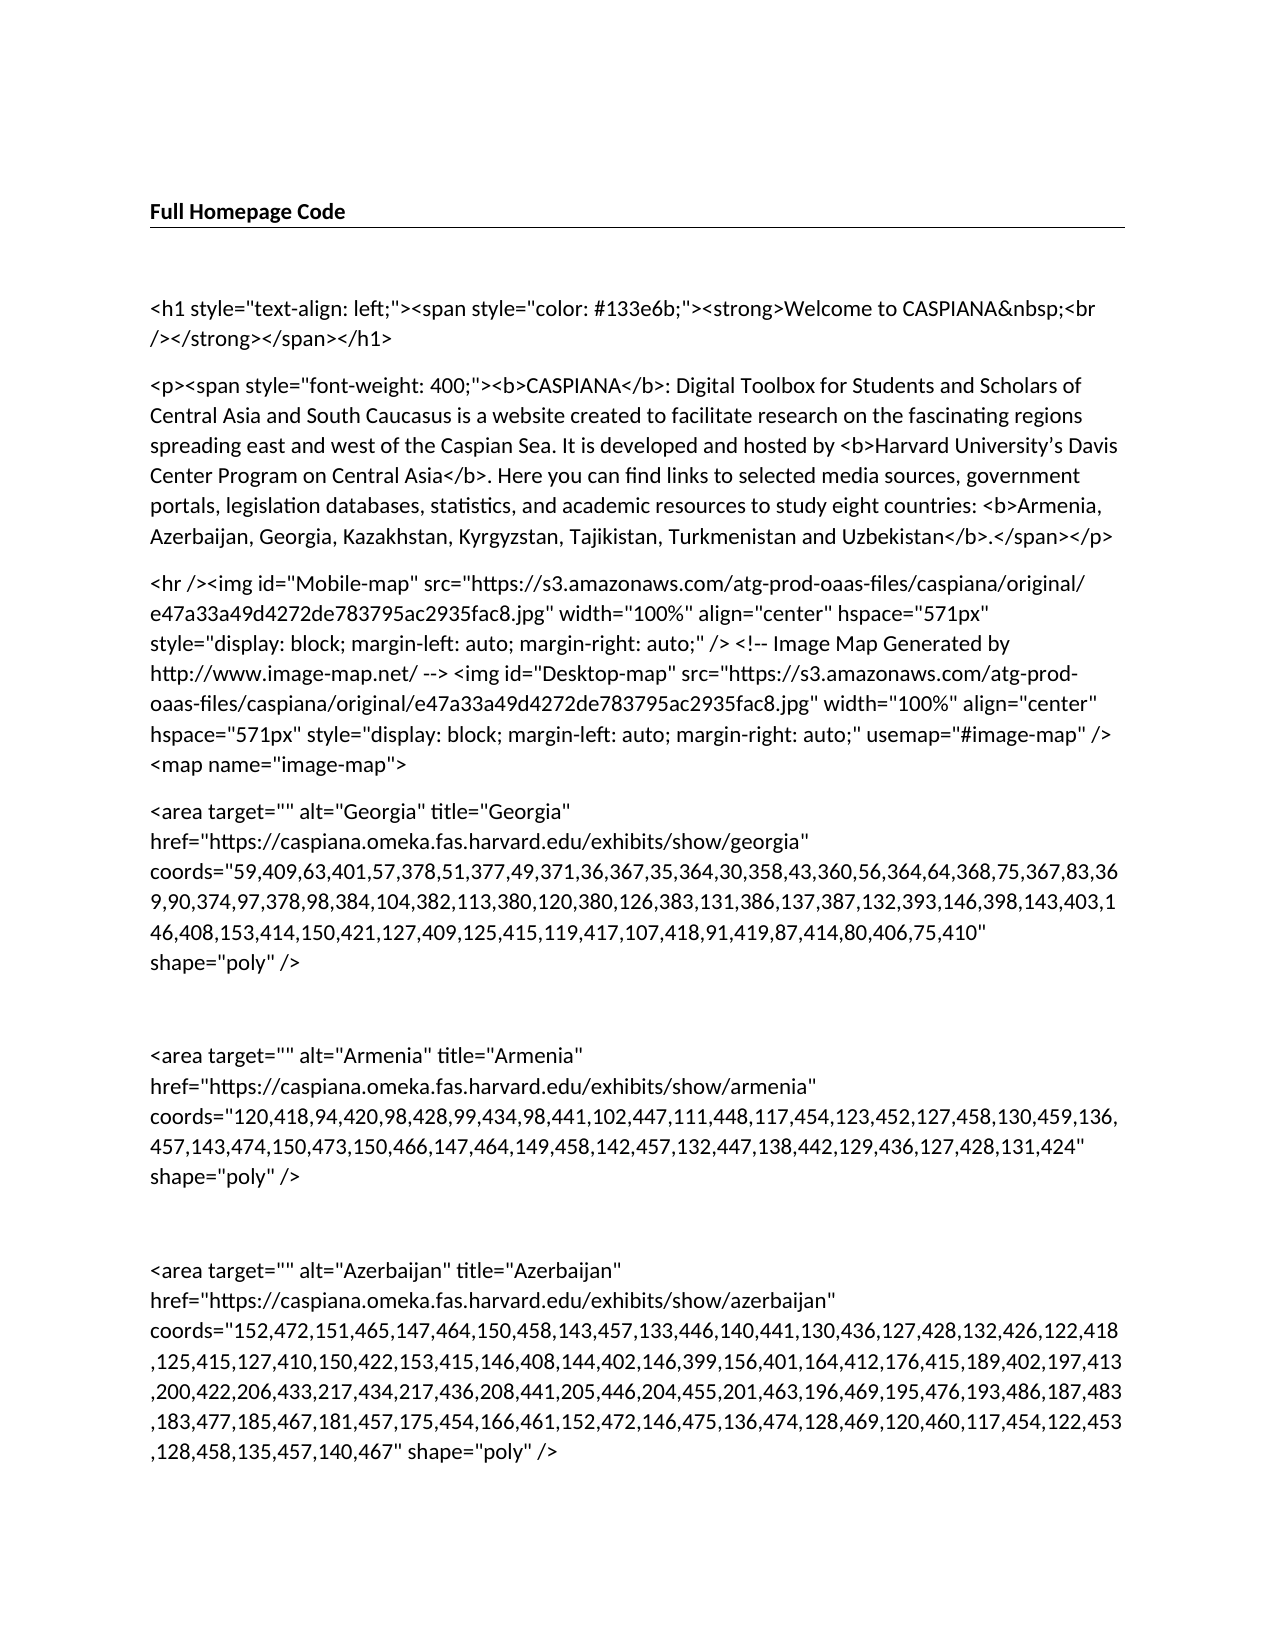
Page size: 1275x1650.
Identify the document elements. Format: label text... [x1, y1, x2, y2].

text <p><span style="font-weight: 400;"><b>CASPIANA</b>: Digital Toolbox for Students and Scholars of Central Asia and South Caucasus is a website created to facilitate research on the fascinating regions spreading east and west of the Caspian Sea. It is developed and hosted by <b>Harvard University’s Davis Center Program on Central Asia</b>. Here you can find links to selected media sources, government portals, legislation databases, statistics, and academic resources to study eight countries: <b>Armenia, Azerbaijan, Georgia, Kazakhstan, Kyrgyzstan, Tajikistan, Turkmenistan and Uzbekistan</b>.</span></p> [150, 371, 1125, 550]
text <area target="" alt="Azerbaijan" title="Azerbaijan" href="https://caspiana.omeka.fas.harvard.edu/exhibits/show/azerbaijan" coords="152,472,151,465,147,464,150,458,143,457,133,446,140,441,130,436,127,428,132,426,122,418,125,415,127,410,150,422,153,415,146,408,144,402,146,399,156,401,164,412,176,415,189,402,197,413,200,422,206,433,217,434,217,436,208,441,205,446,204,455,201,463,196,469,195,476,193,486,187,483,183,477,185,467,181,457,175,454,166,461,152,472,146,475,136,474,128,469,120,460,117,454,122,453,128,458,135,457,140,467" shape="poly" /> [150, 1256, 1125, 1466]
text <h1 style="text-align: left;"><span style="color: #133e6b;"><strong>Welcome to CASPIANA&nbsp;<br /></strong></span></h1> [150, 294, 1125, 352]
text <area target="" alt="Georgia" title="Georgia" href="https://caspiana.omeka.fas.harvard.edu/exhibits/show/georgia" coords="59,409,63,401,57,378,51,377,49,371,36,367,35,364,30,358,43,360,56,364,64,368,75,367,83,369,90,374,97,378,98,384,104,382,113,380,120,380,126,383,131,386,137,387,132,393,146,398,143,403,146,408,153,414,150,421,127,409,125,415,119,417,107,418,91,419,87,414,80,406,75,410" shape="poly" /> [150, 797, 1125, 976]
text <hr /><img id="Mobile-map" src="https://s3.amazonaws.com/atg-prod-oaas-files/caspiana/original/e47a33a49d4272de783795ac2935fac8.jpg" width="100%" align="center" hspace="571px" style="display: block; margin-left: auto; margin-right: auto;" /> <!-- Image Map Generated by http://www.image-map.net/ --> <img id="Desktop-map" src="https://s3.amazonaws.com/atg-prod-oaas-files/caspiana/original/e47a33a49d4272de783795ac2935fac8.jpg" width="100%" align="center" hspace="571px" style="display: block; margin-left: auto; margin-right: auto;" usemap="#image-map" /> <map name="image-map"> [150, 569, 1125, 778]
text <area target="" alt="Armenia" title="Armenia" href="https://caspiana.omeka.fas.harvard.edu/exhibits/show/armenia" coords="120,418,94,420,98,428,99,434,98,441,102,447,111,448,117,454,123,452,127,458,130,459,136,457,143,474,150,473,150,466,147,464,149,458,142,457,132,447,138,442,129,436,127,428,131,424" shape="poly" /> [150, 1042, 1125, 1191]
text Full Homepage Code [150, 197, 1125, 227]
